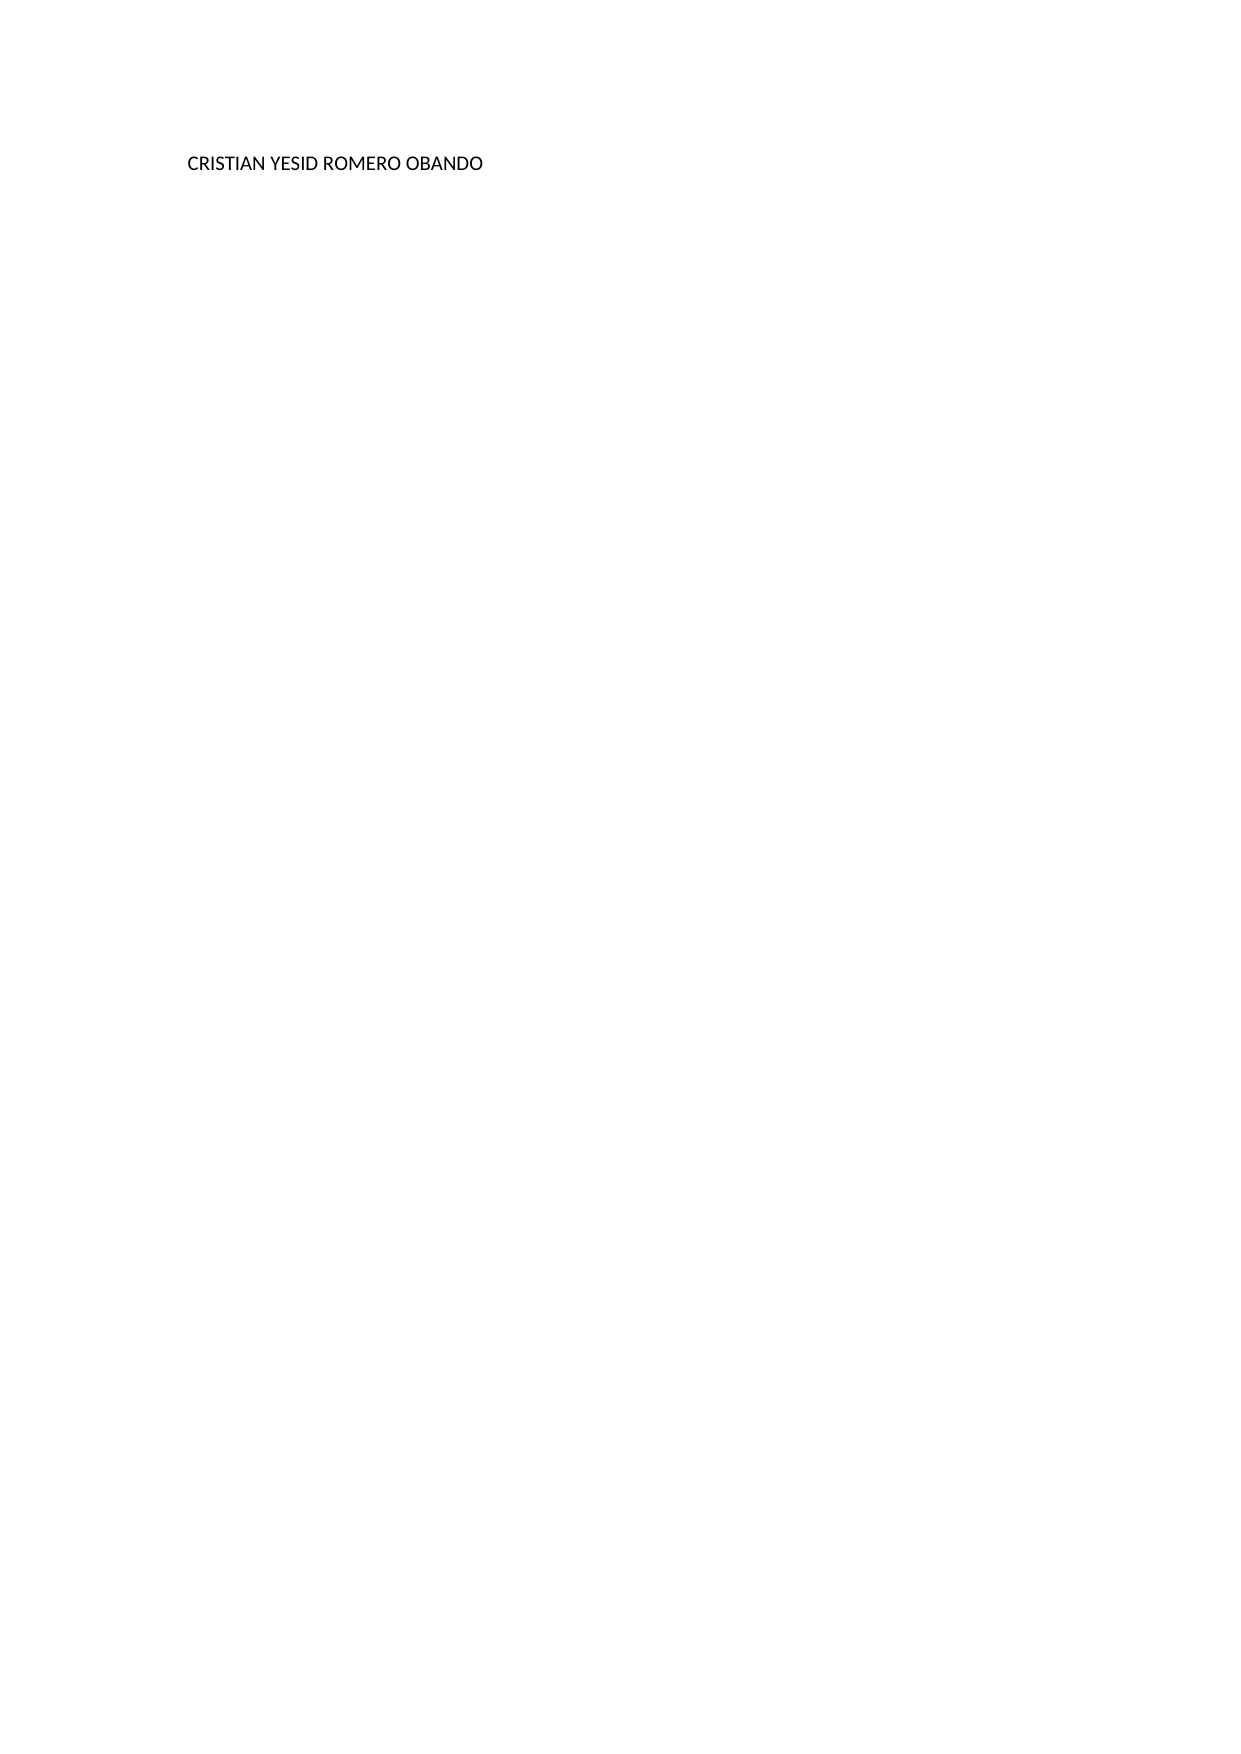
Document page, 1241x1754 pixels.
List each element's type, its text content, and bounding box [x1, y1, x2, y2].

text CRISTIAN YESID ROMERO OBANDO [187, 150, 1053, 175]
